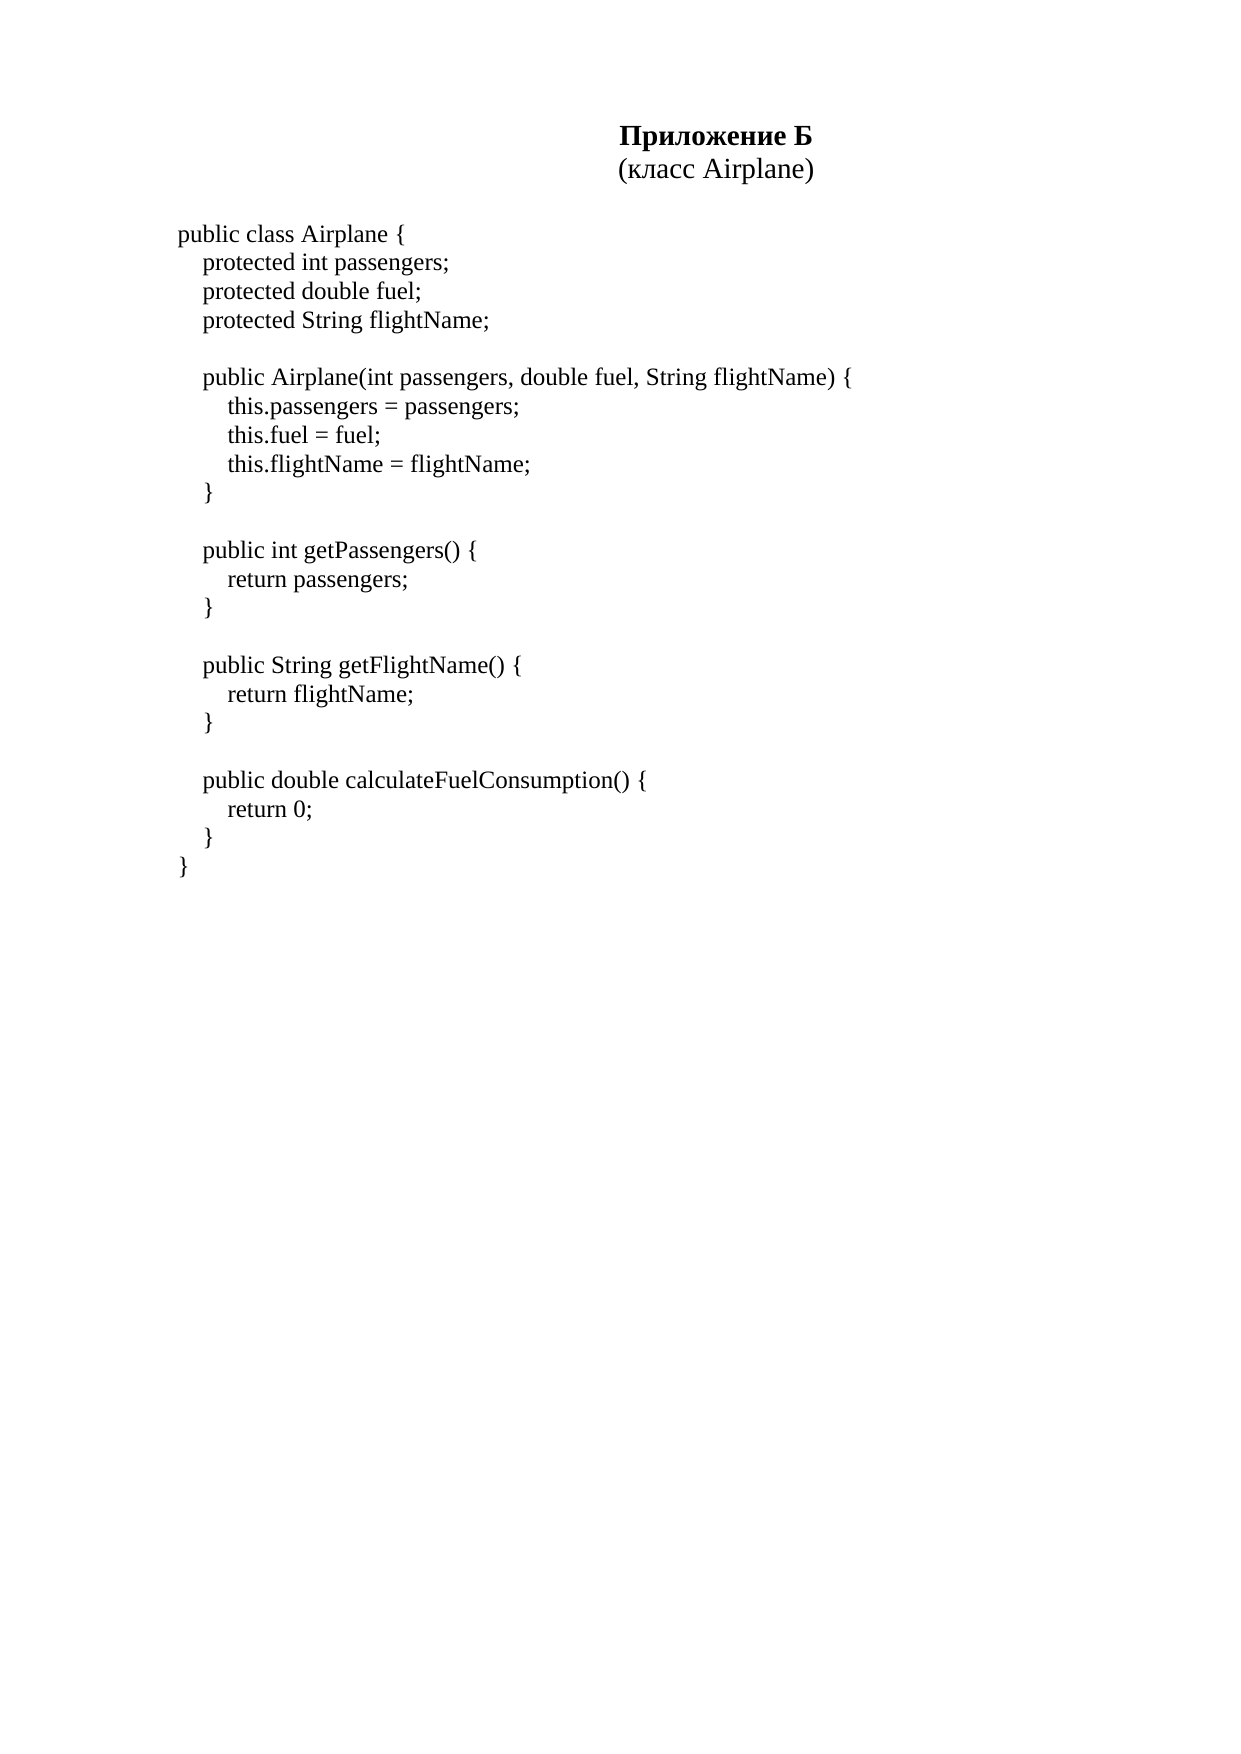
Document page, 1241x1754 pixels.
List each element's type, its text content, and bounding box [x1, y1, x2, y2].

text (класс Airplane) [177, 152, 1181, 185]
text public class Airplane { protected int passengers; protected double fuel; protected String flightName; public Airplane(int passengers, double fuel, String flightName) { this.passengers = passengers; this.fuel = fuel; this.flightName = flightName; } public int getPassengers() { return passengers; } public String getFlightName() { return flightName; } public double calculateFuelConsumption() { return 0; } } [177, 219, 1181, 880]
text Приложение Б [177, 118, 1181, 152]
